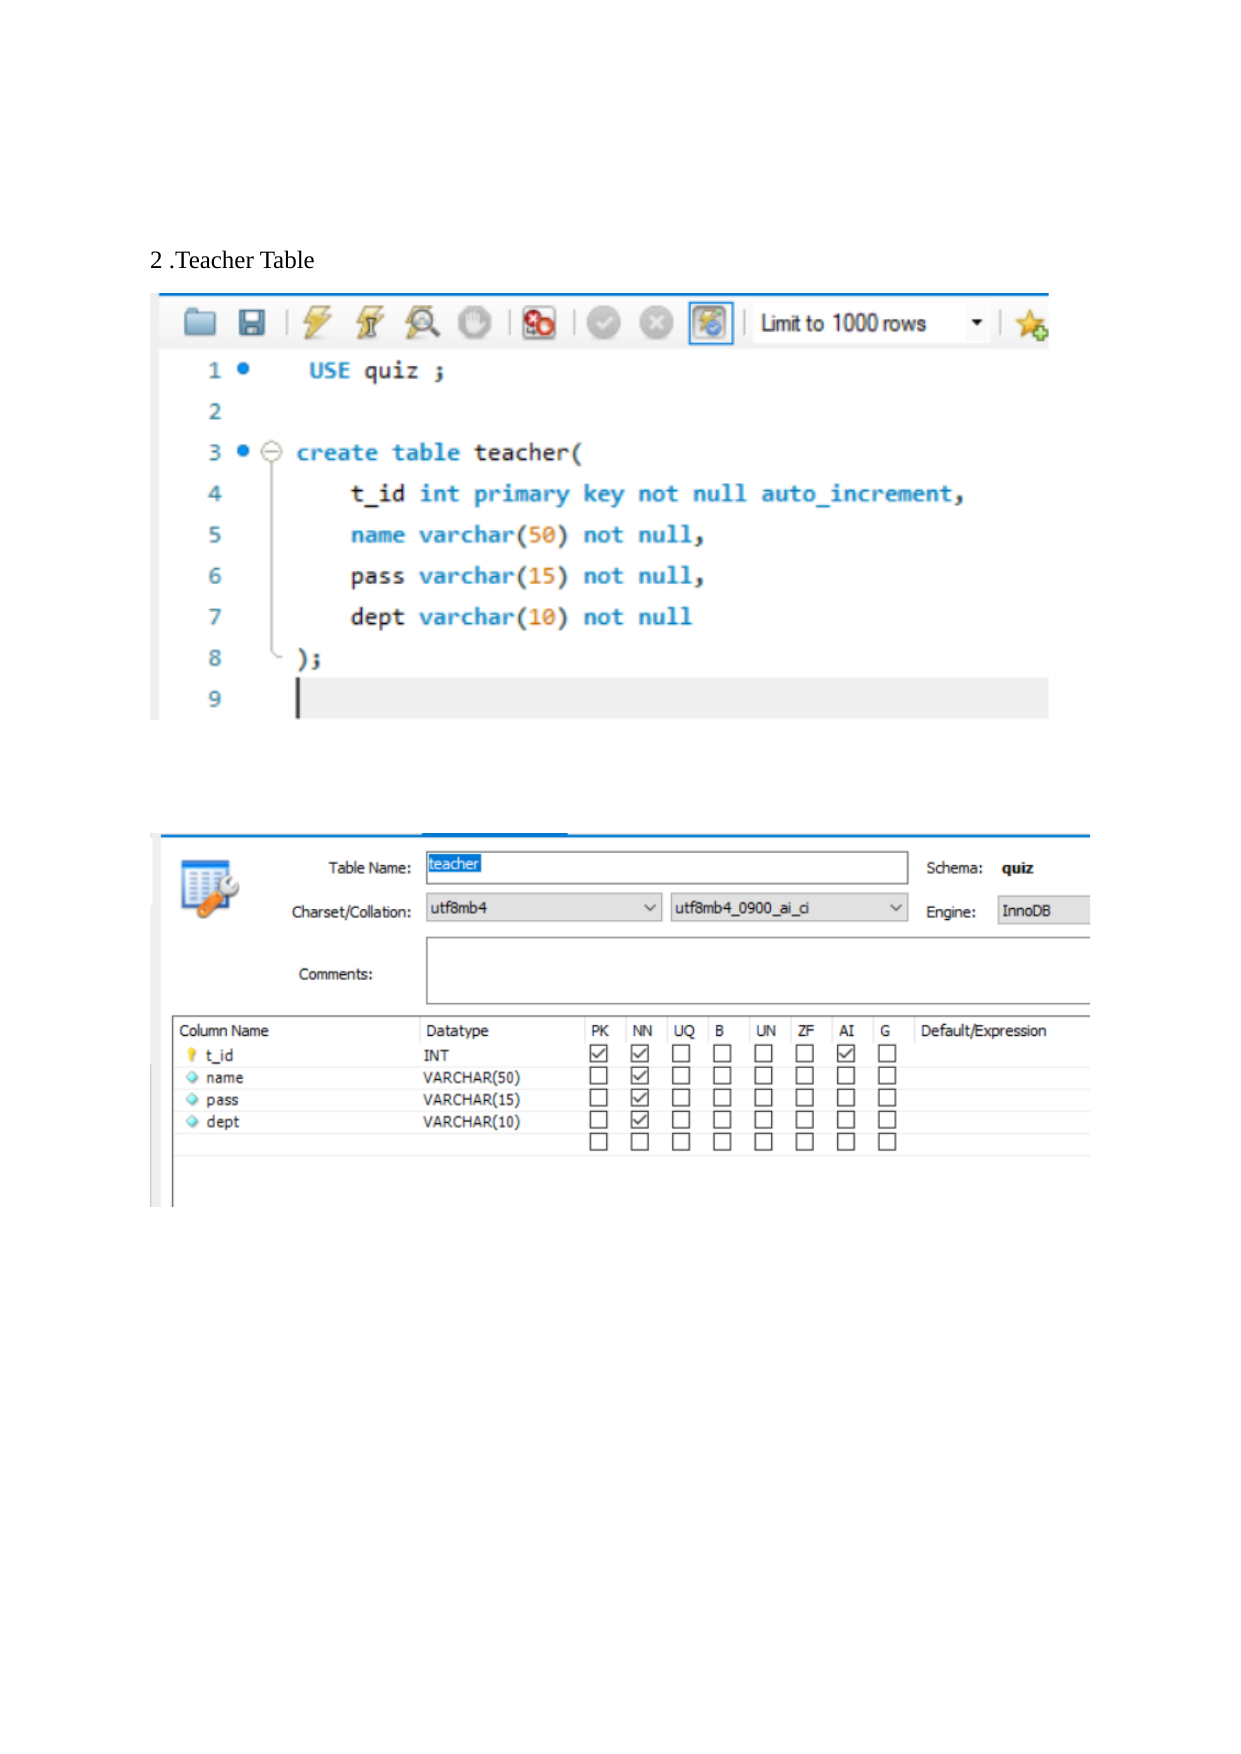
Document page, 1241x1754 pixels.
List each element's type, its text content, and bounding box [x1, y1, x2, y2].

picture [150, 833, 1091, 1207]
text 2 .Teacher Table [150, 245, 1090, 274]
picture [150, 293, 1049, 720]
